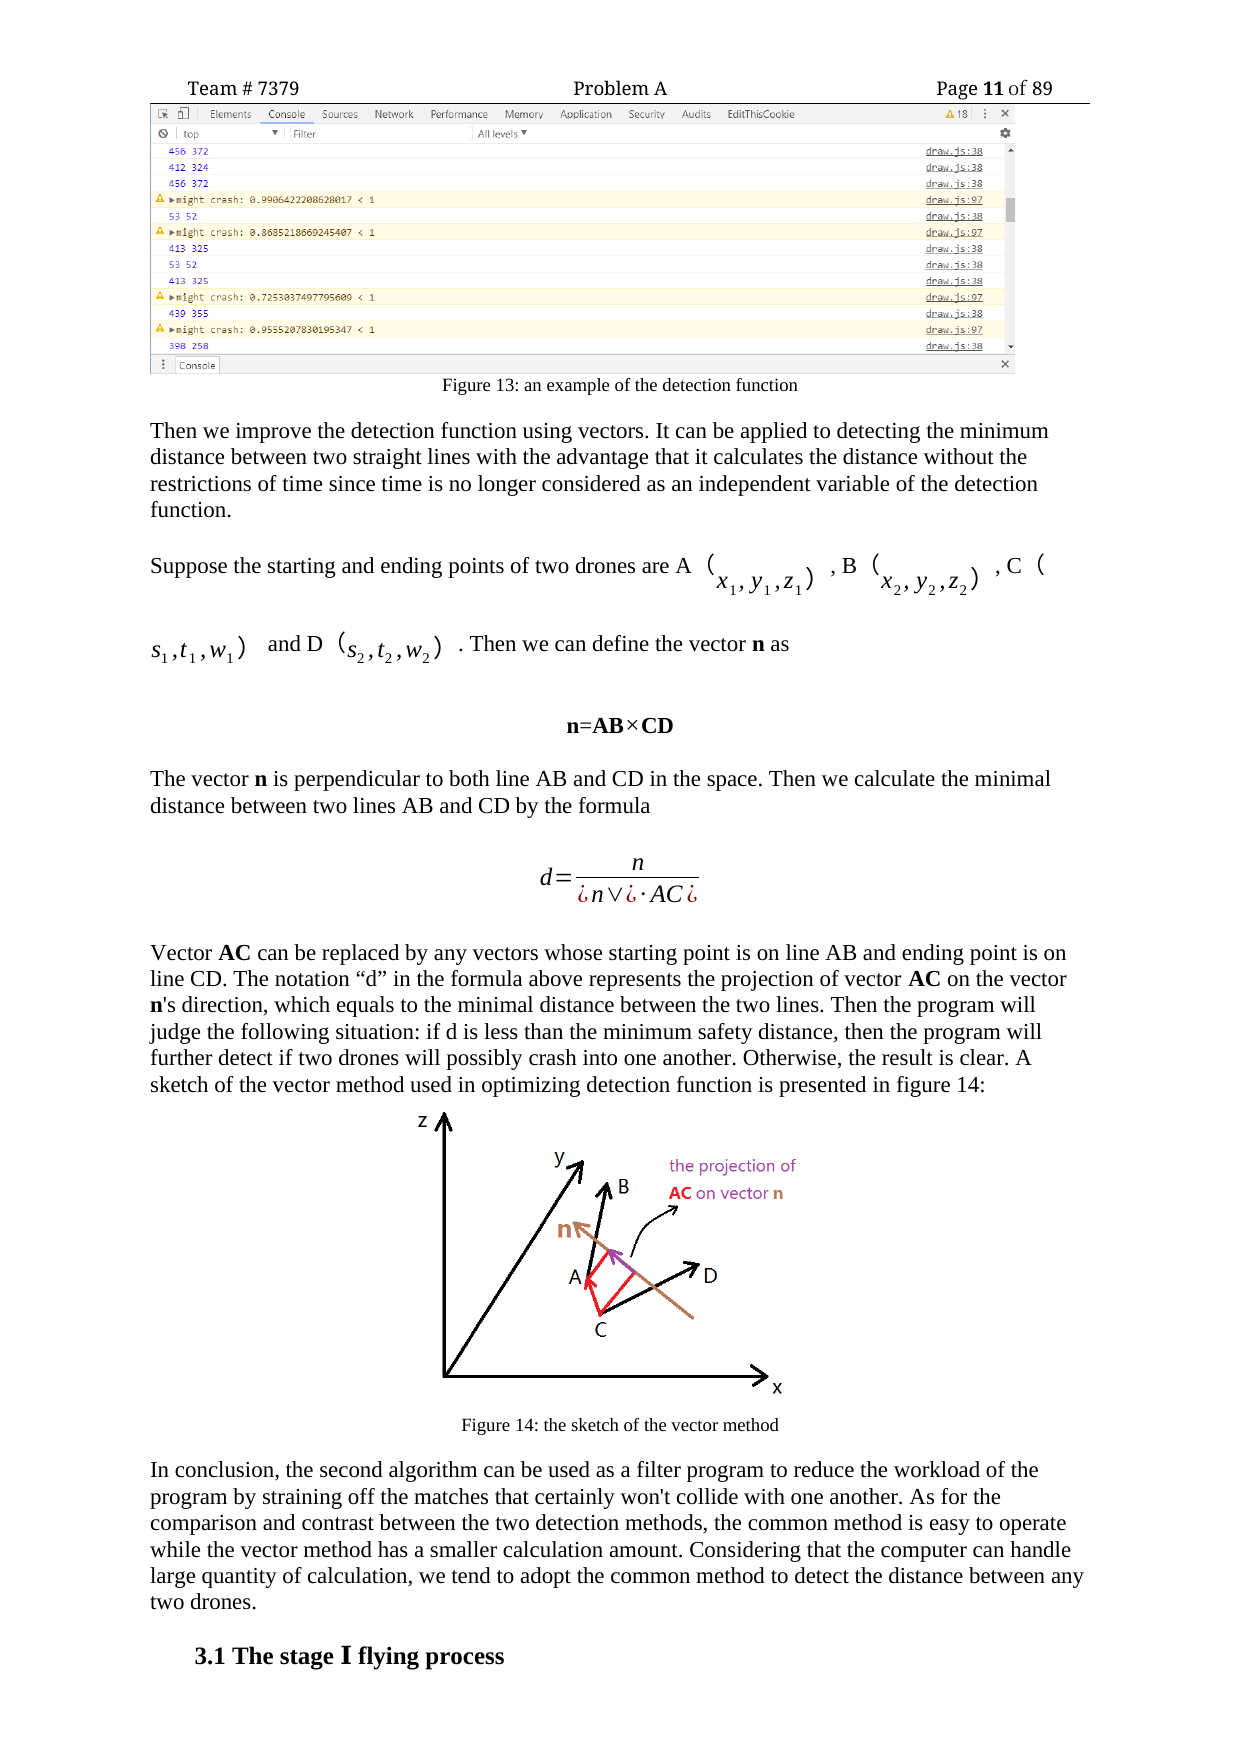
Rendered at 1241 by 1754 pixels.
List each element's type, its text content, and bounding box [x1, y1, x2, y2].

text Suppose the starting and ending points of two drones are A（, B（, C（ and D（. Then we can define the vector n as [150, 549, 1090, 685]
list The stage Ⅰ flying process [194, 1641, 1090, 1670]
text Vector AC can be replaced by any vectors whose starting point is on line AB and ending point is on line CD. The notation “d” in the formula above represents the projection of vector AC on the vector n's direction, which equals to the minimal distance between the two lines. Then the program will judge the following situation: if d is less than the minimum safety distance, then the program will further detect if two drones will possibly crash into one another. Otherwise, the result is clear. A sketch of the vector method used in optimizing detection function is presented in figure 14: [150, 939, 1090, 1097]
text The vector n is perpendicular to both line AB and CD in the space. Then we calculate the minimal distance between two lines AB and CD by the formula [150, 765, 1090, 818]
text Then we improve the detection function using vectors. It can be applied to detecting the minimum distance between two straight lines with the advantage that it calculates the distance without the restrictions of time since time is no longer considered as an independent variable of the detection function. [150, 417, 1090, 522]
text n=ABCD [150, 711, 1090, 739]
text In conclusion, the second algorithm can be used as a filter program to reduce the workload of the program by straining off the matches that certainly won't collide with one another. As for the comparison and contrast between the two detection methods, the common method is easy to operate while the vector method has a smaller calculation amount. Considering that the computer can handle large quantity of calculation, we tend to adopt the common method to detect the distance between any two drones. [150, 1457, 1090, 1615]
text Figure 14: the sketch of the vector method [150, 1413, 1090, 1435]
picture [150, 104, 1016, 374]
picture [397, 1097, 843, 1414]
text Figure 13: an example of the detection function [150, 374, 1090, 395]
